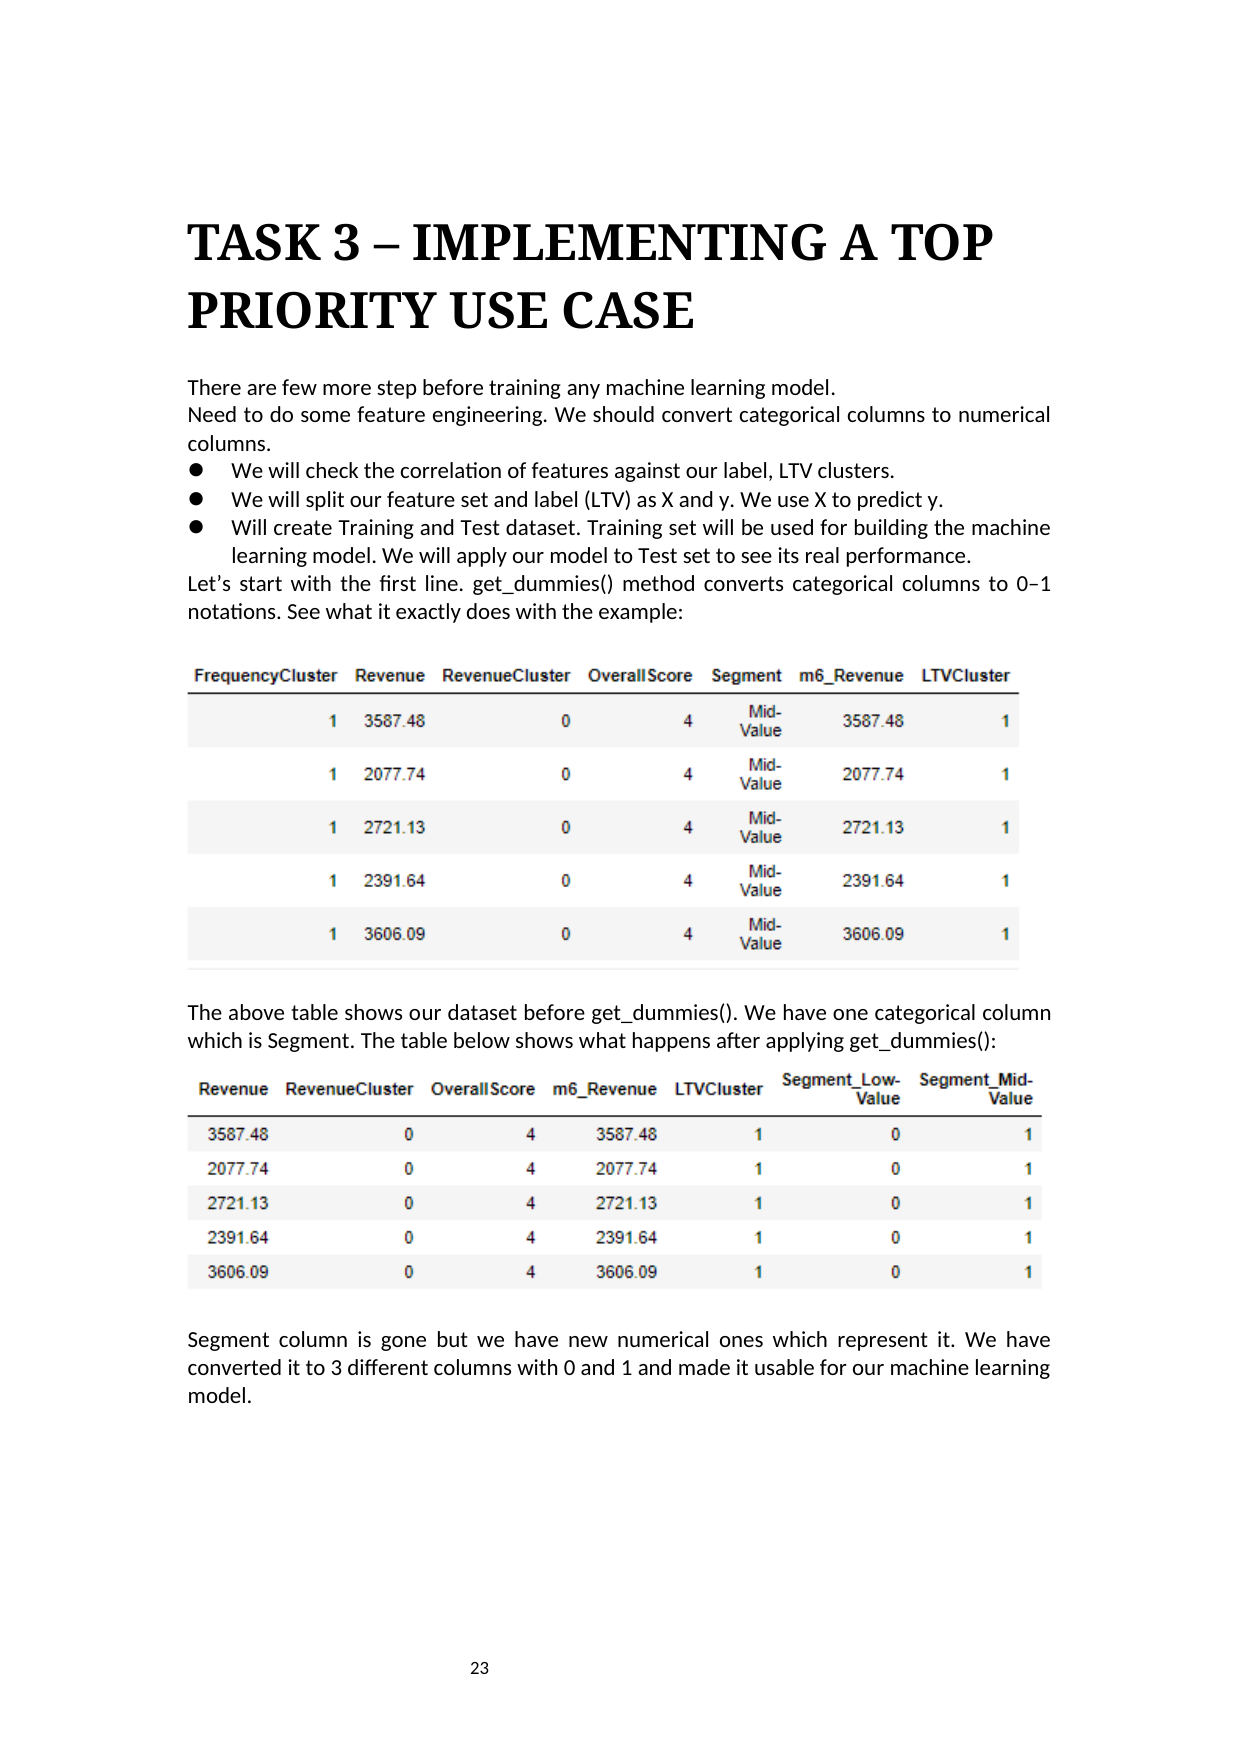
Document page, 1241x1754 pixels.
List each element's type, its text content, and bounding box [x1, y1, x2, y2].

text Segment column is gone but we have new numerical ones which represent it. We have converted it to 3 different columns with 0 and 1 and made it usable for our machine learning model. [187, 1325, 1053, 1409]
text There are few more step before training any machine learning model. [187, 373, 1053, 401]
text Need to do some feature engineering. We should convert categorical columns to numerical columns. [187, 401, 1053, 457]
subtitle TASK 3 – IMPLEMENTING A TOP PRIORITY USE CASE [187, 207, 1053, 343]
list We will split our feature set and label (LTV) as X and y. We use X to predict y. [187, 485, 1053, 513]
picture [187, 1054, 1053, 1297]
picture [187, 652, 1038, 970]
text Let’s start with the first line. get_dummies() method converts categorical columns to 0–1 notations. See what it exactly does with the example: [187, 569, 1053, 625]
list We will check the correlation of features against our label, LTV clusters. [187, 457, 1053, 485]
list Will create Training and Test dataset. Training set will be used for building the machine learning model. We will apply our model to Test set to see its real performance. [187, 513, 1053, 569]
text The above table shows our dataset before get_dummies(). We have one categorical column which is Segment. The table below shows what happens after applying get_dummies(): [187, 998, 1053, 1054]
